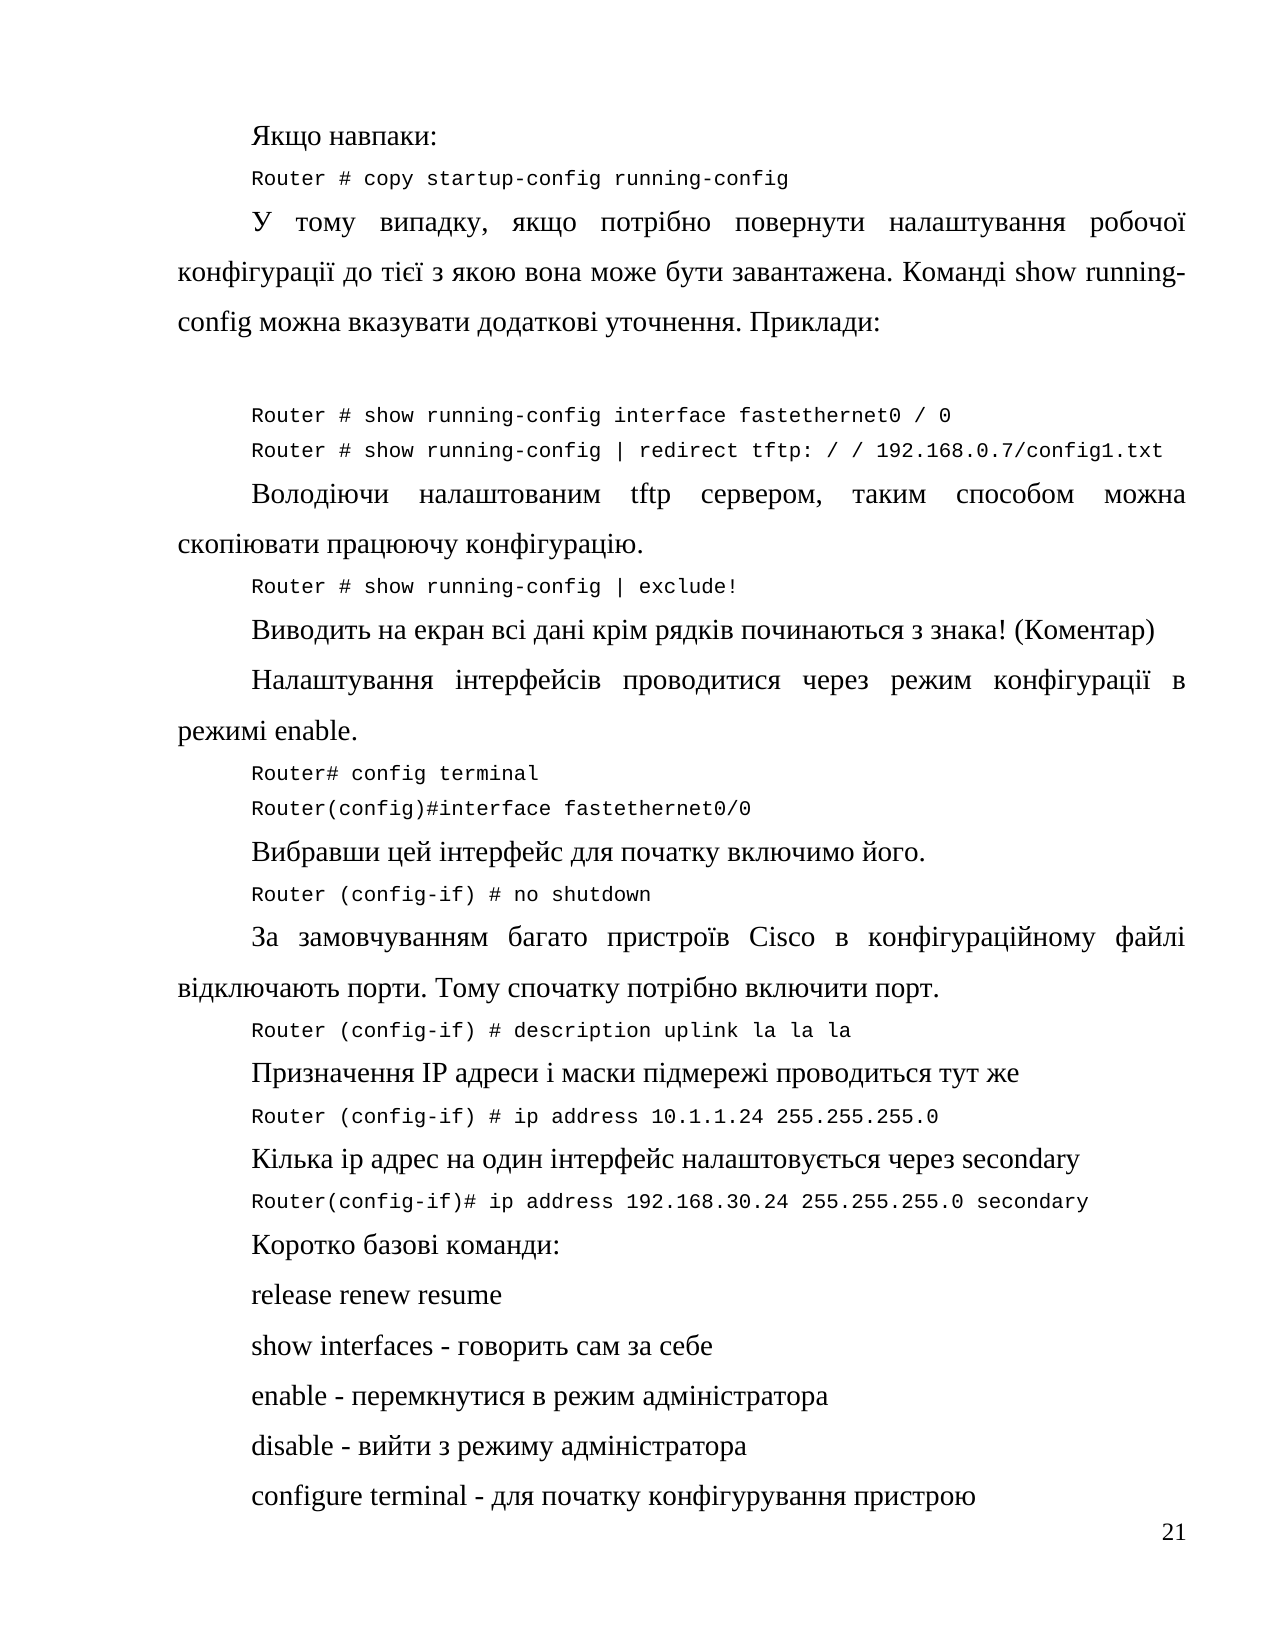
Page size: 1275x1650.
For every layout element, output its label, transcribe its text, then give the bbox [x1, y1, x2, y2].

text release renew resume [177, 1277, 1186, 1311]
text Router # show running-config | exclude! [177, 577, 1186, 600]
text disable - вийти з режиму адміністратора [177, 1428, 1186, 1462]
text Router (config-if) # no shutdown [177, 884, 1186, 908]
text Кілька ip адрес на один інтерфейс налаштовується через secondary [177, 1141, 1186, 1175]
text Router # copy startup-config running-config [177, 168, 1186, 192]
text show interfaces - говорить сам за себе [177, 1328, 1186, 1361]
text Коротко базові команди: [177, 1227, 1186, 1261]
text Володіючи налаштованим tftp сервером, таким способом можна скопіювати працюючу конфігурацію. [177, 476, 1186, 560]
text Призначення IP адреси і маски підмережі проводиться тут же [177, 1056, 1186, 1089]
text enable - перемкнутися в режим адміністратора [177, 1378, 1186, 1411]
text Router(config)#interface fastethernet0/0 [177, 798, 1186, 822]
text Router (config-if) # ip address 10.1.1.24 255.255.255.0 [177, 1106, 1186, 1129]
text Router# config terminal [177, 763, 1186, 787]
text Router # show running-config | redirect tftp: / / 192.168.0.7/config1.txt [177, 441, 1186, 464]
text Виводить на екран всі дані крім рядків починаються з знака! (Коментар) [177, 612, 1186, 646]
text Вибравши цей інтерфейс для початку включимо його. [177, 834, 1186, 867]
text Якщо навпаки: [177, 118, 1186, 152]
text У тому випадку, якщо потрібно повернути налаштування робочої конфігурації до тієї з якою вона може бути завантажена. Команді show running-config можна вказувати додаткові уточнення. Приклади: [177, 204, 1186, 338]
text Router(config-if)# ip address 192.168.30.24 255.255.255.0 secondary [177, 1192, 1186, 1215]
text Router # show running-config interface fastethernet0 / 0 [177, 405, 1186, 429]
text Налаштування інтерфейсів проводитися через режим конфігурації в режимі enable. [177, 662, 1186, 746]
text Router (config-if) # description uplink la la la [177, 1020, 1186, 1044]
text За замовчуванням багато пристроїв Cisco в конфігураційному файлі відключають порти. Тому спочатку потрібно включити порт. [177, 919, 1186, 1003]
text configure terminal - для початку конфігурування пристрою [177, 1478, 1186, 1512]
